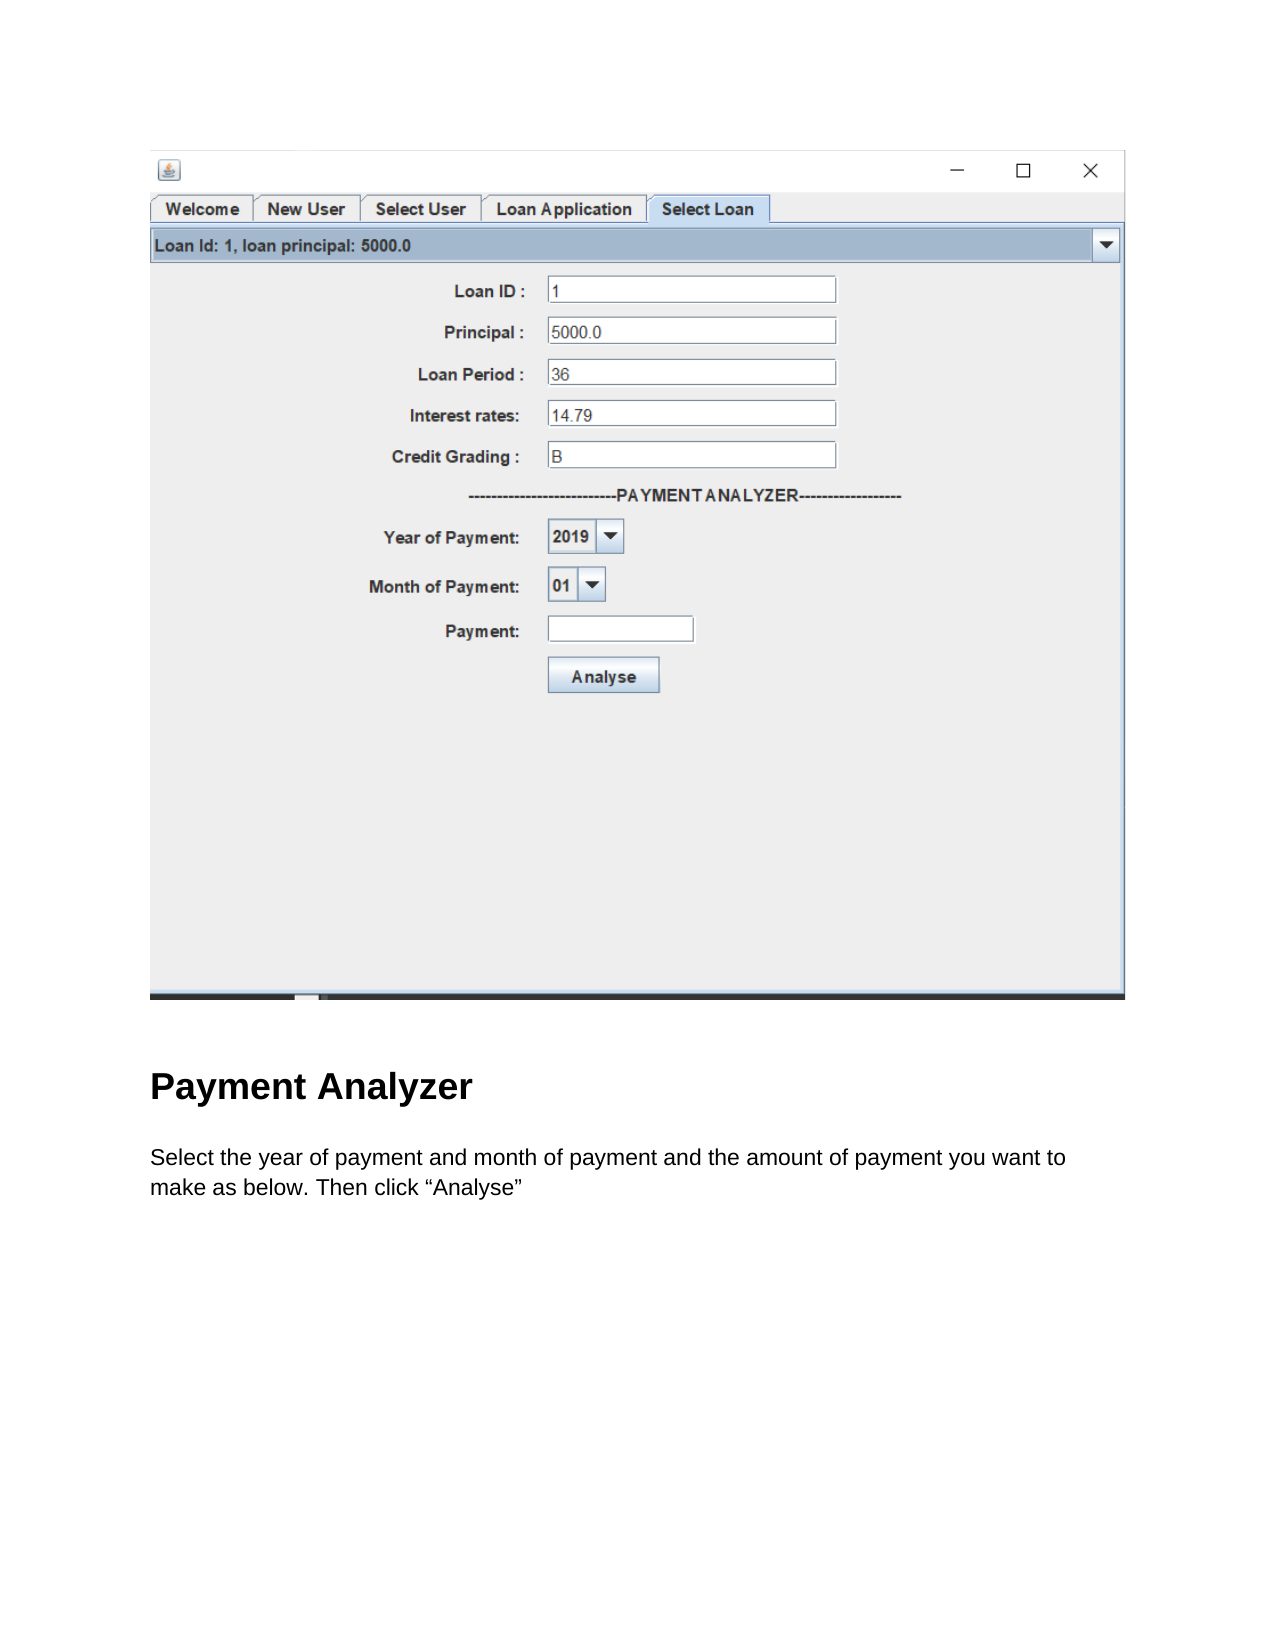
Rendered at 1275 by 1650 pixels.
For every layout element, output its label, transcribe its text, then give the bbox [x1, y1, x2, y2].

text Select the year of payment and month of payment and the amount of payment you want to make as below. Then click “Analyse” [150, 1144, 1125, 1201]
picture [150, 150, 1125, 1000]
text Payment Analyzer [150, 1064, 1125, 1107]
